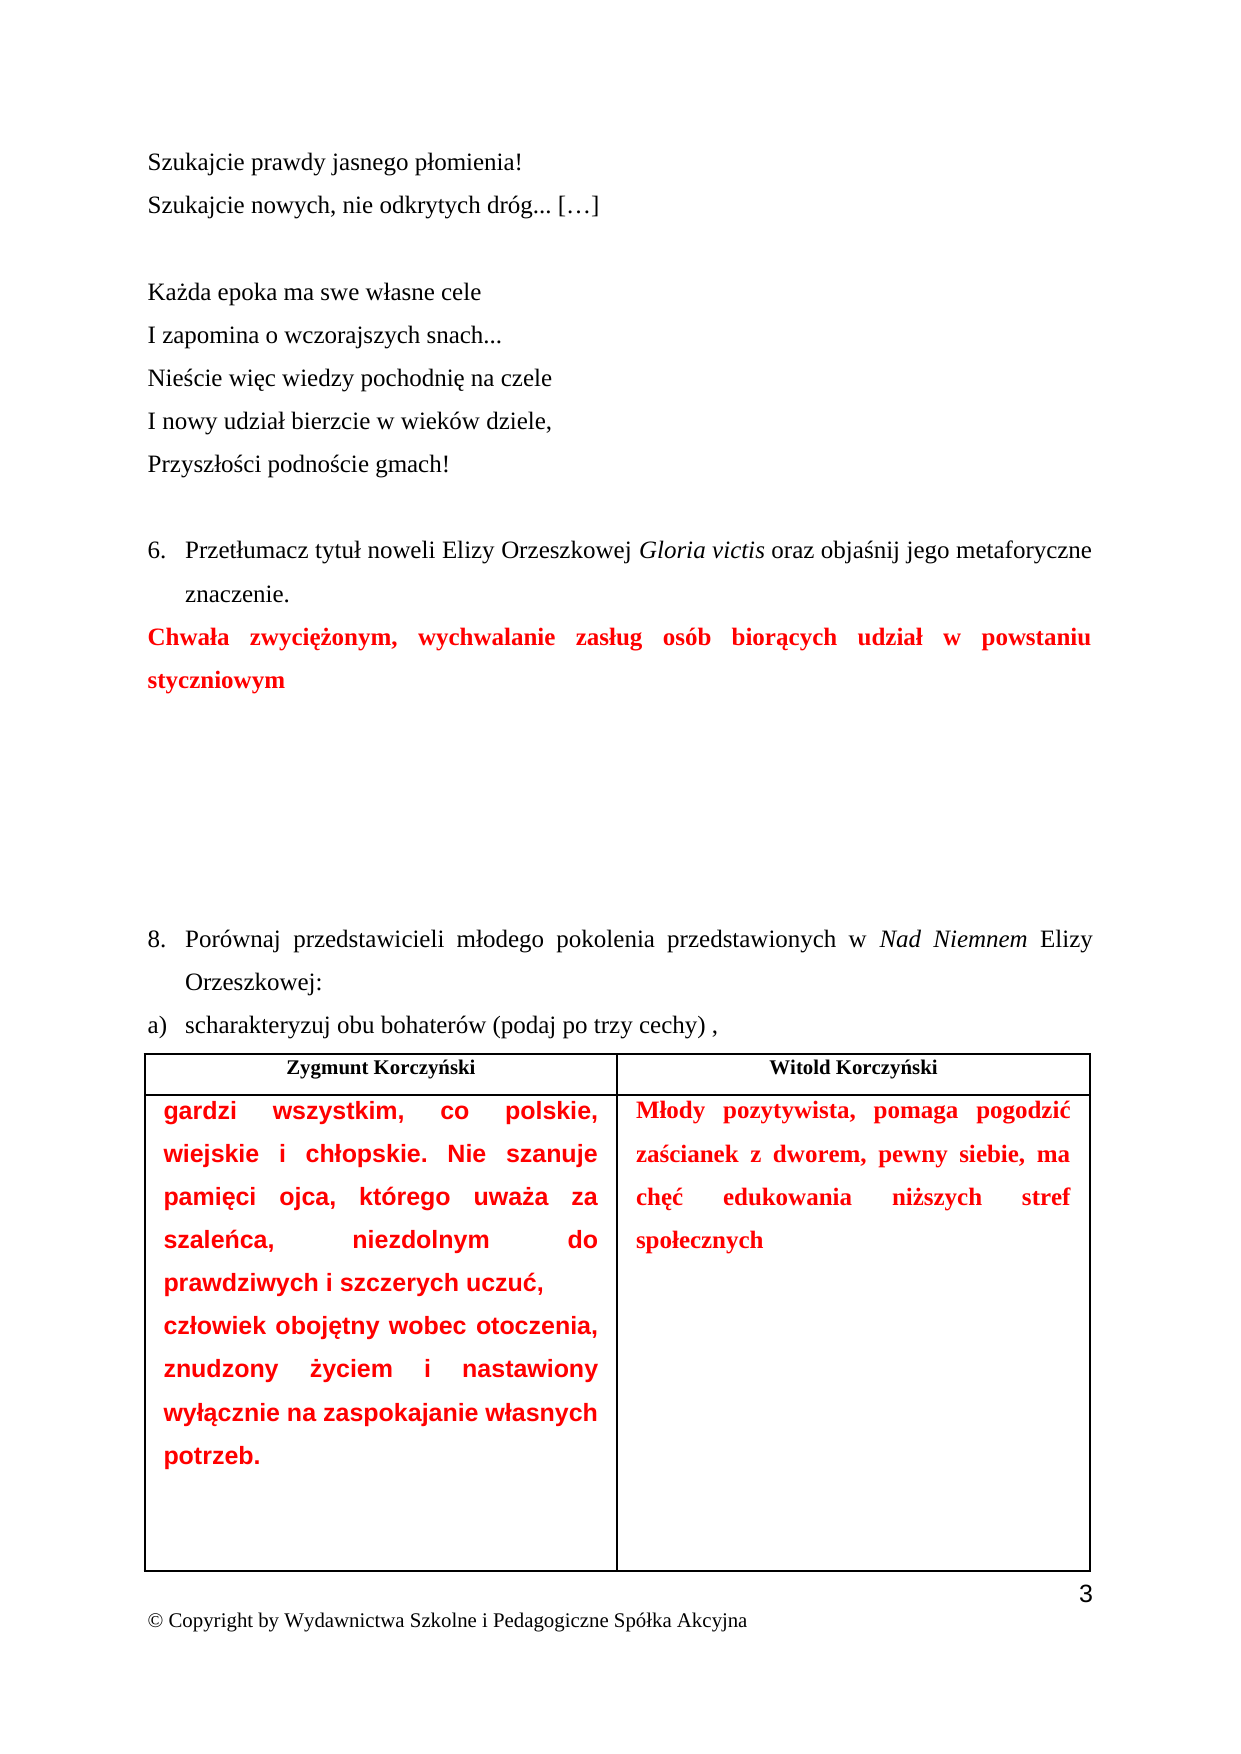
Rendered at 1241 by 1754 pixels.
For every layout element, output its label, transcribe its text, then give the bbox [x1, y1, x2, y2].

text Szukajcie prawdy jasnego płomienia! [147, 147, 1093, 176]
text a) scharakteryzuj obu bohaterów (podaj po trzy cechy) , [147, 1010, 1093, 1039]
text Nieście więc wiedzy pochodnię na czele [147, 363, 1093, 392]
text 8. Porównaj przedstawicieli młodego pokolenia przedstawionych w Nad Niemnem Elizy Orzeszkowej: [147, 924, 1093, 996]
text 6. Przetłumacz tytuł noweli Elizy Orzeszkowej Gloria victis oraz objaśnij jego metaforyczne znaczenie. [147, 536, 1093, 607]
text Chwała zwyciężonym, wychwalanie zasług osób biorących udział w powstaniu styczniowym [147, 622, 1093, 694]
table_cell Młody pozytywista, pomaga pogodzić zaścianek z dworem, pewny siebie, ma chęć edukowania niższych stref społecznych [618, 1096, 1089, 1570]
table_header Zygmunt Korczyński [146, 1055, 616, 1093]
text I nowy udział bierzcie w wieków dziele, [147, 406, 1093, 435]
text I zapomina o wczorajszych snach... [147, 320, 1093, 349]
text Każda epoka ma swe własne cele [147, 277, 1093, 306]
table_header Witold Korczyński [618, 1055, 1089, 1093]
text Szukajcie nowych, nie odkrytych dróg... […] [147, 191, 1093, 219]
table_cell gardzi wszystkim, co polskie, wiejskie i chłopskie. Nie szanuje pamięci ojca, którego uważa za szaleńca, niezdolnym do prawdziwych i szczerych uczuć, człowiek obojętny wobec otoczenia, znudzony życiem i nastawiony wyłącznie na zaspokajanie własnych potrzeb. [146, 1096, 616, 1570]
text Przyszłości podnoście gmach! [147, 449, 1093, 478]
